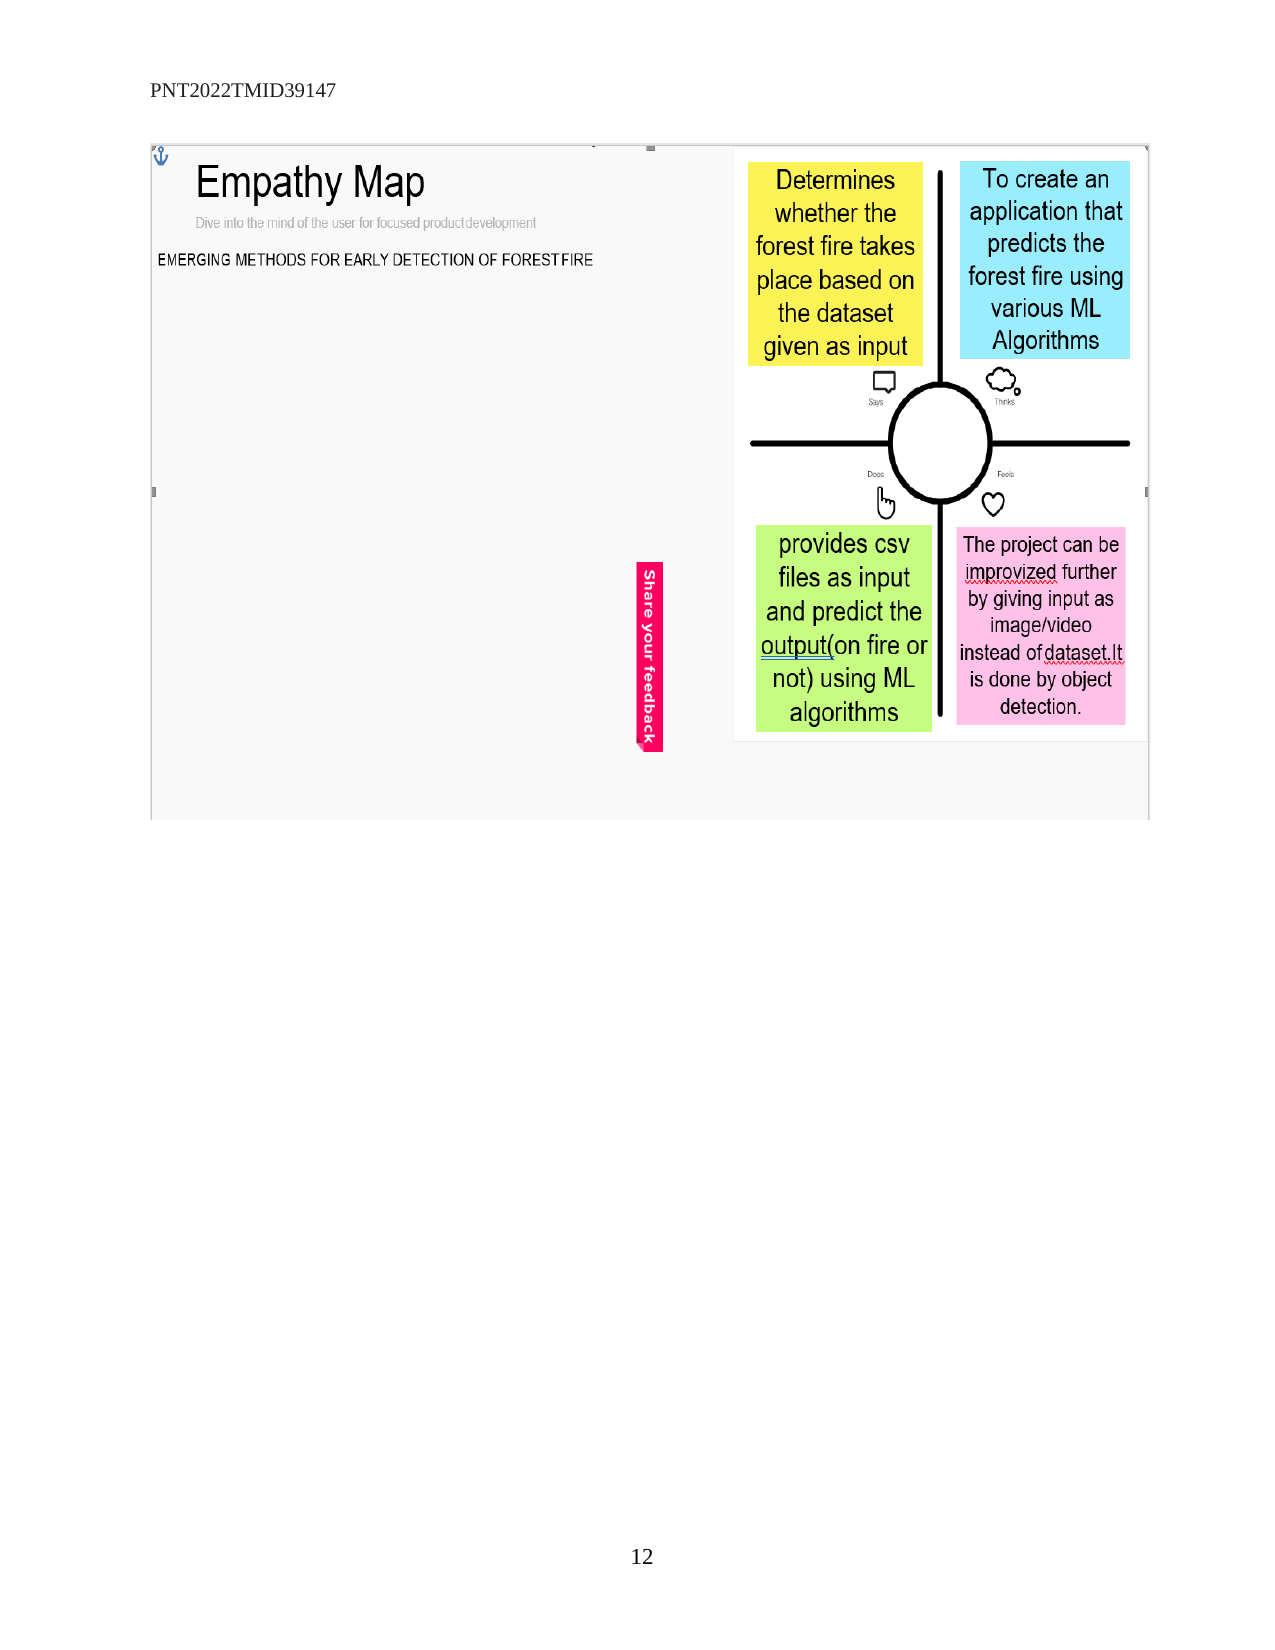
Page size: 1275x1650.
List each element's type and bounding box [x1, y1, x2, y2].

picture [150, 143, 1151, 820]
